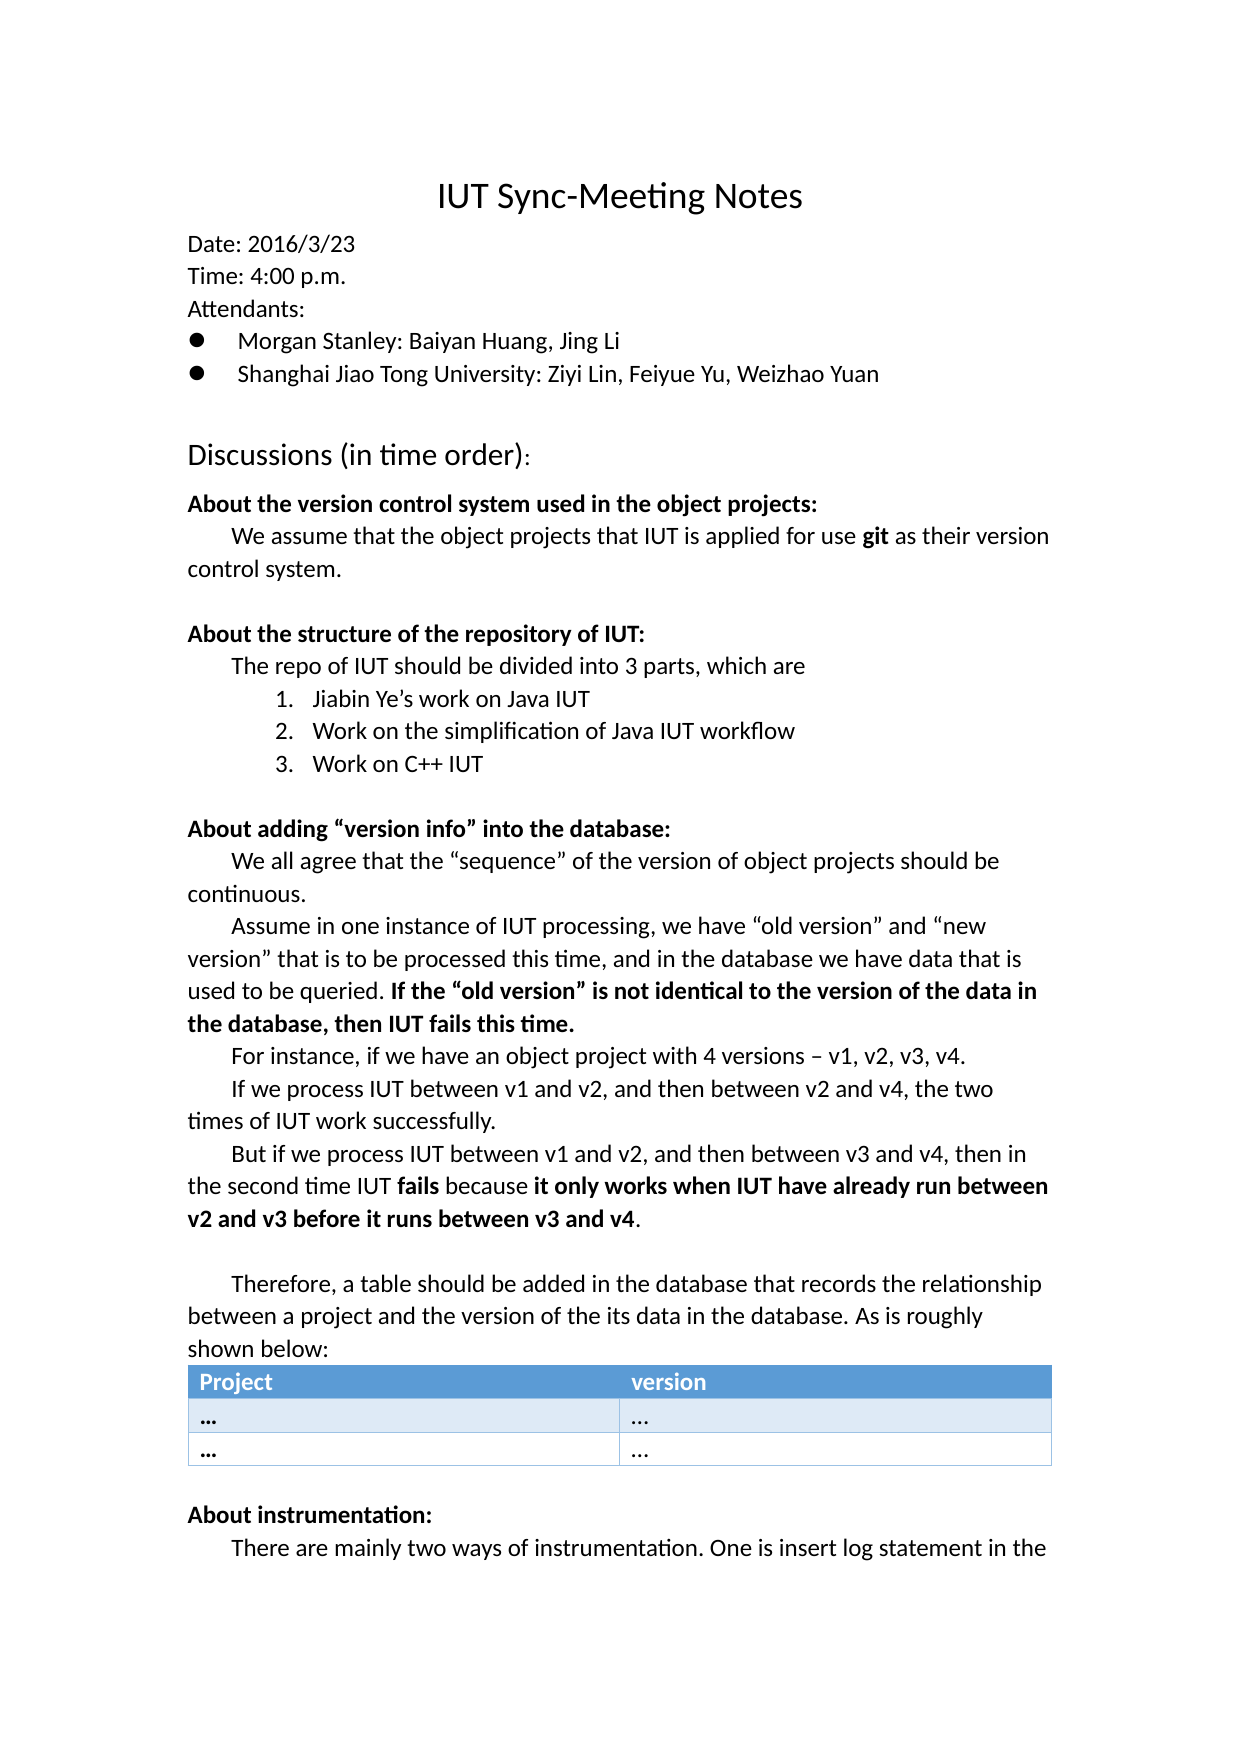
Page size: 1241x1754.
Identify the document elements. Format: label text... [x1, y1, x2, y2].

text We all agree that the “sequence” of the version of object projects should be continuous. [187, 844, 1053, 909]
list Work on the simplification of Java IUT workflow [275, 714, 1053, 747]
list Morgan Stanley: Baiyan Huang, Jing Li [187, 324, 1053, 357]
text Discussions (in time order): [187, 422, 1053, 487]
table_header version [620, 1366, 1051, 1398]
list Jiabin Ye’s work on Java IUT [275, 682, 1053, 714]
text The repo of IUT should be divided into 3 parts, which are [187, 649, 1053, 682]
table_cell … [189, 1399, 619, 1432]
text About the structure of the repository of IUT: [187, 617, 1053, 649]
table_cell … [620, 1433, 1051, 1465]
text About the version control system used in the object projects: [187, 487, 1053, 519]
text But if we process IUT between v1 and v2, and then between v3 and v4, then in the second time IUT fails because it only works when IUT have already run between v2 and v3 before it runs between v3 and v4. [187, 1137, 1053, 1234]
table_header Project [189, 1366, 619, 1398]
text Time: 4:00 p.m. [187, 259, 1053, 292]
table_cell … [189, 1433, 619, 1465]
table_cell … [620, 1399, 1051, 1432]
text Date: 2016/3/23 [187, 227, 1053, 259]
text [187, 1531, 1053, 1564]
text For instance, if we have an object project with 4 versions – v1, v2, v3, v4. [187, 1039, 1053, 1072]
text Assume in one instance of IUT processing, we have “old version” and “new version” that is to be processed this time, and in the database we have data that is used to be queried. If the “old version” is not identical to the version of the data in the database, then IUT fails this time. [187, 909, 1053, 1039]
list Work on C++ IUT [275, 747, 1053, 779]
text IUT Sync-Meeting Notes [187, 162, 1053, 227]
text About instrumentation: [187, 1499, 1053, 1531]
text About adding “version info” into the database: [187, 812, 1053, 844]
text Therefore, a table should be added in the database that records the relationship between a project and the version of the its data in the database. As is roughly shown below: [187, 1267, 1053, 1364]
list Shanghai Jiao Tong University: Ziyi Lin, Feiyue Yu, Weizhao Yuan [187, 357, 1053, 389]
text Attendants: [187, 292, 1053, 324]
text We assume that the object projects that IUT is applied for use git as their version control system. [187, 519, 1053, 584]
text If we process IUT between v1 and v2, and then between v2 and v4, the two times of IUT work successfully. [187, 1072, 1053, 1137]
